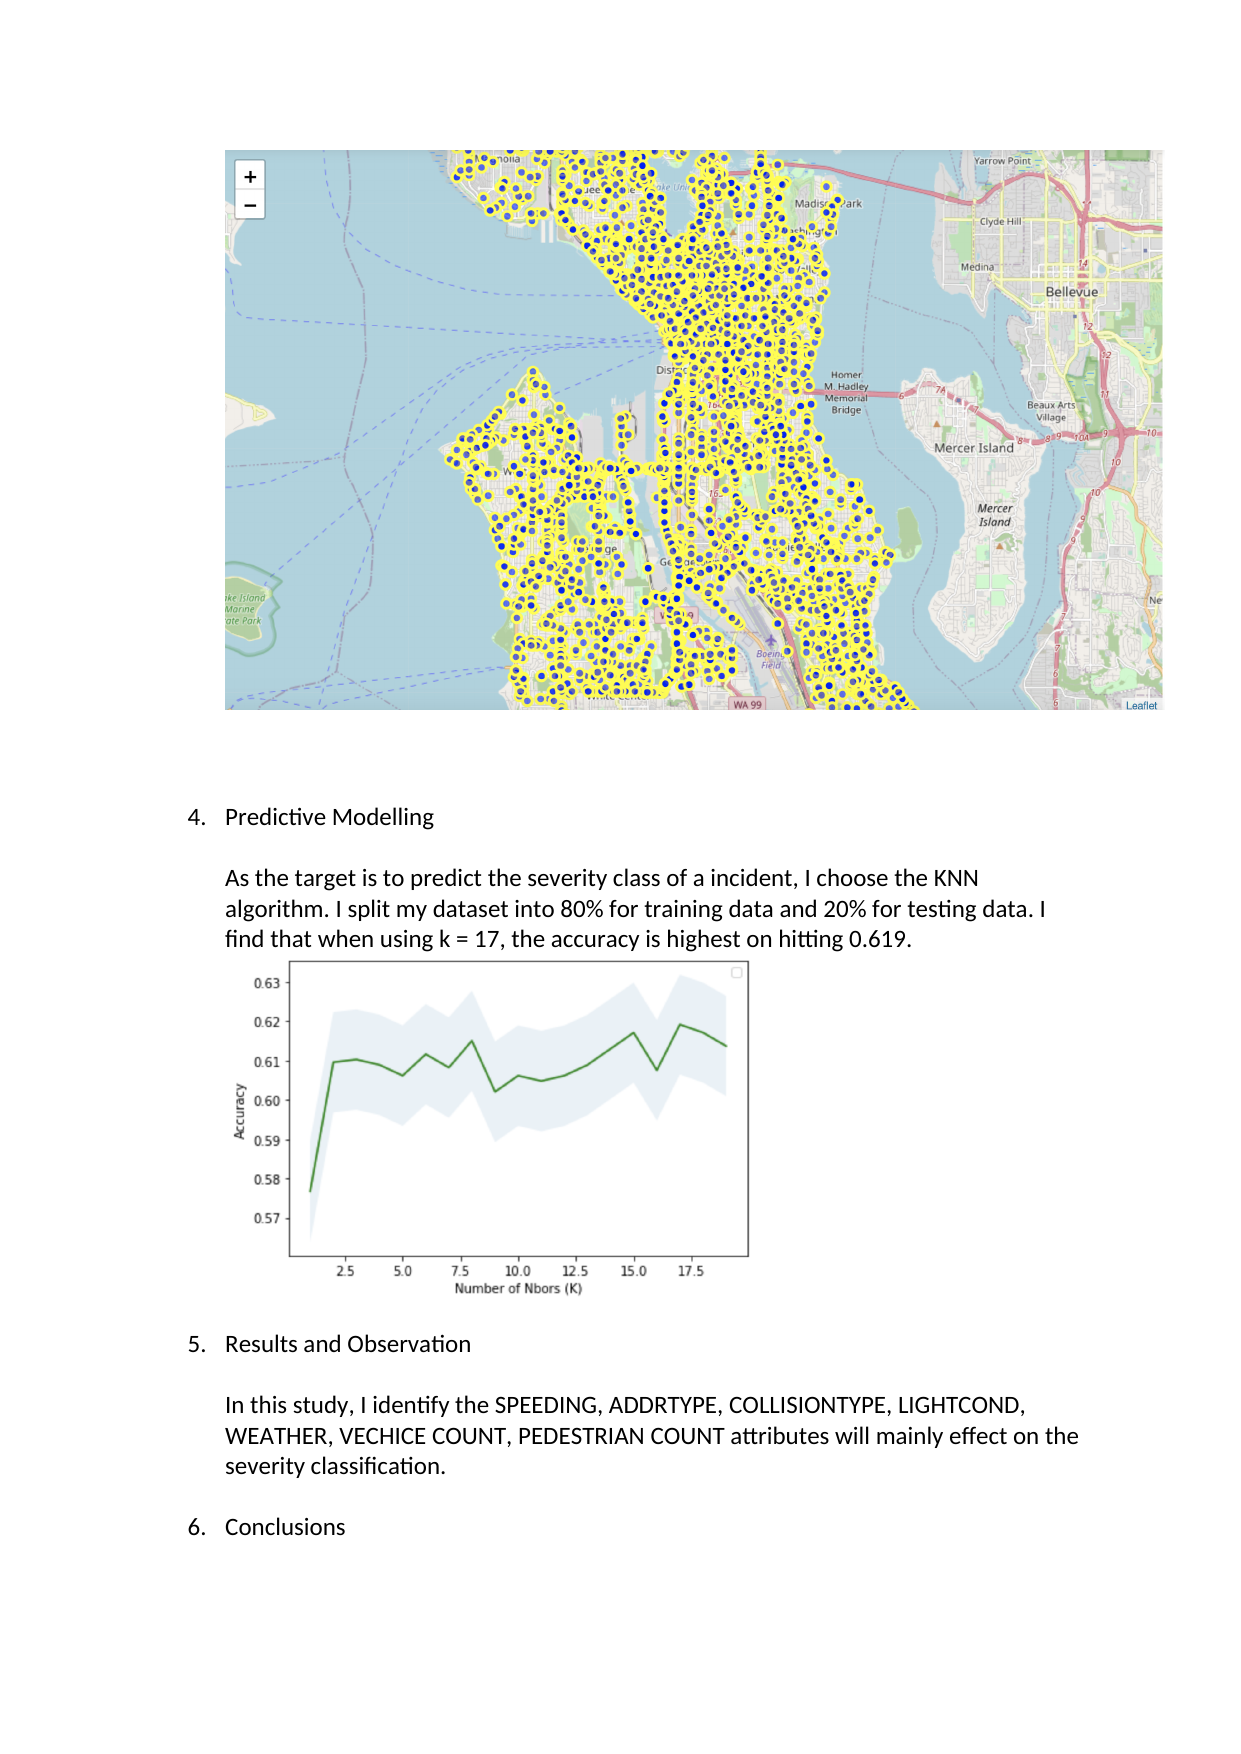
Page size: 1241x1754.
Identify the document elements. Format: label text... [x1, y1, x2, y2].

list Conclusions [187, 1511, 1090, 1542]
picture [225, 150, 1165, 710]
picture [225, 953, 792, 1298]
list Predictive Modelling [187, 801, 1090, 832]
list Results and Observation [187, 1328, 1090, 1359]
text In this study, I identify the SPEEDING, ADDRTYPE, COLLISIONTYPE, LIGHTCOND, WEATHER, VECHICE COUNT, PEDESTRIAN COUNT attributes will mainly effect on the severity classification. [225, 1389, 1090, 1481]
text As the target is to predict the severity class of a incident, I choose the KNN algorithm. I split my dataset into 80% for training data and 20% for testing data. I find that when using k = 17, the accuracy is highest on hitting 0.619. [225, 862, 1090, 954]
